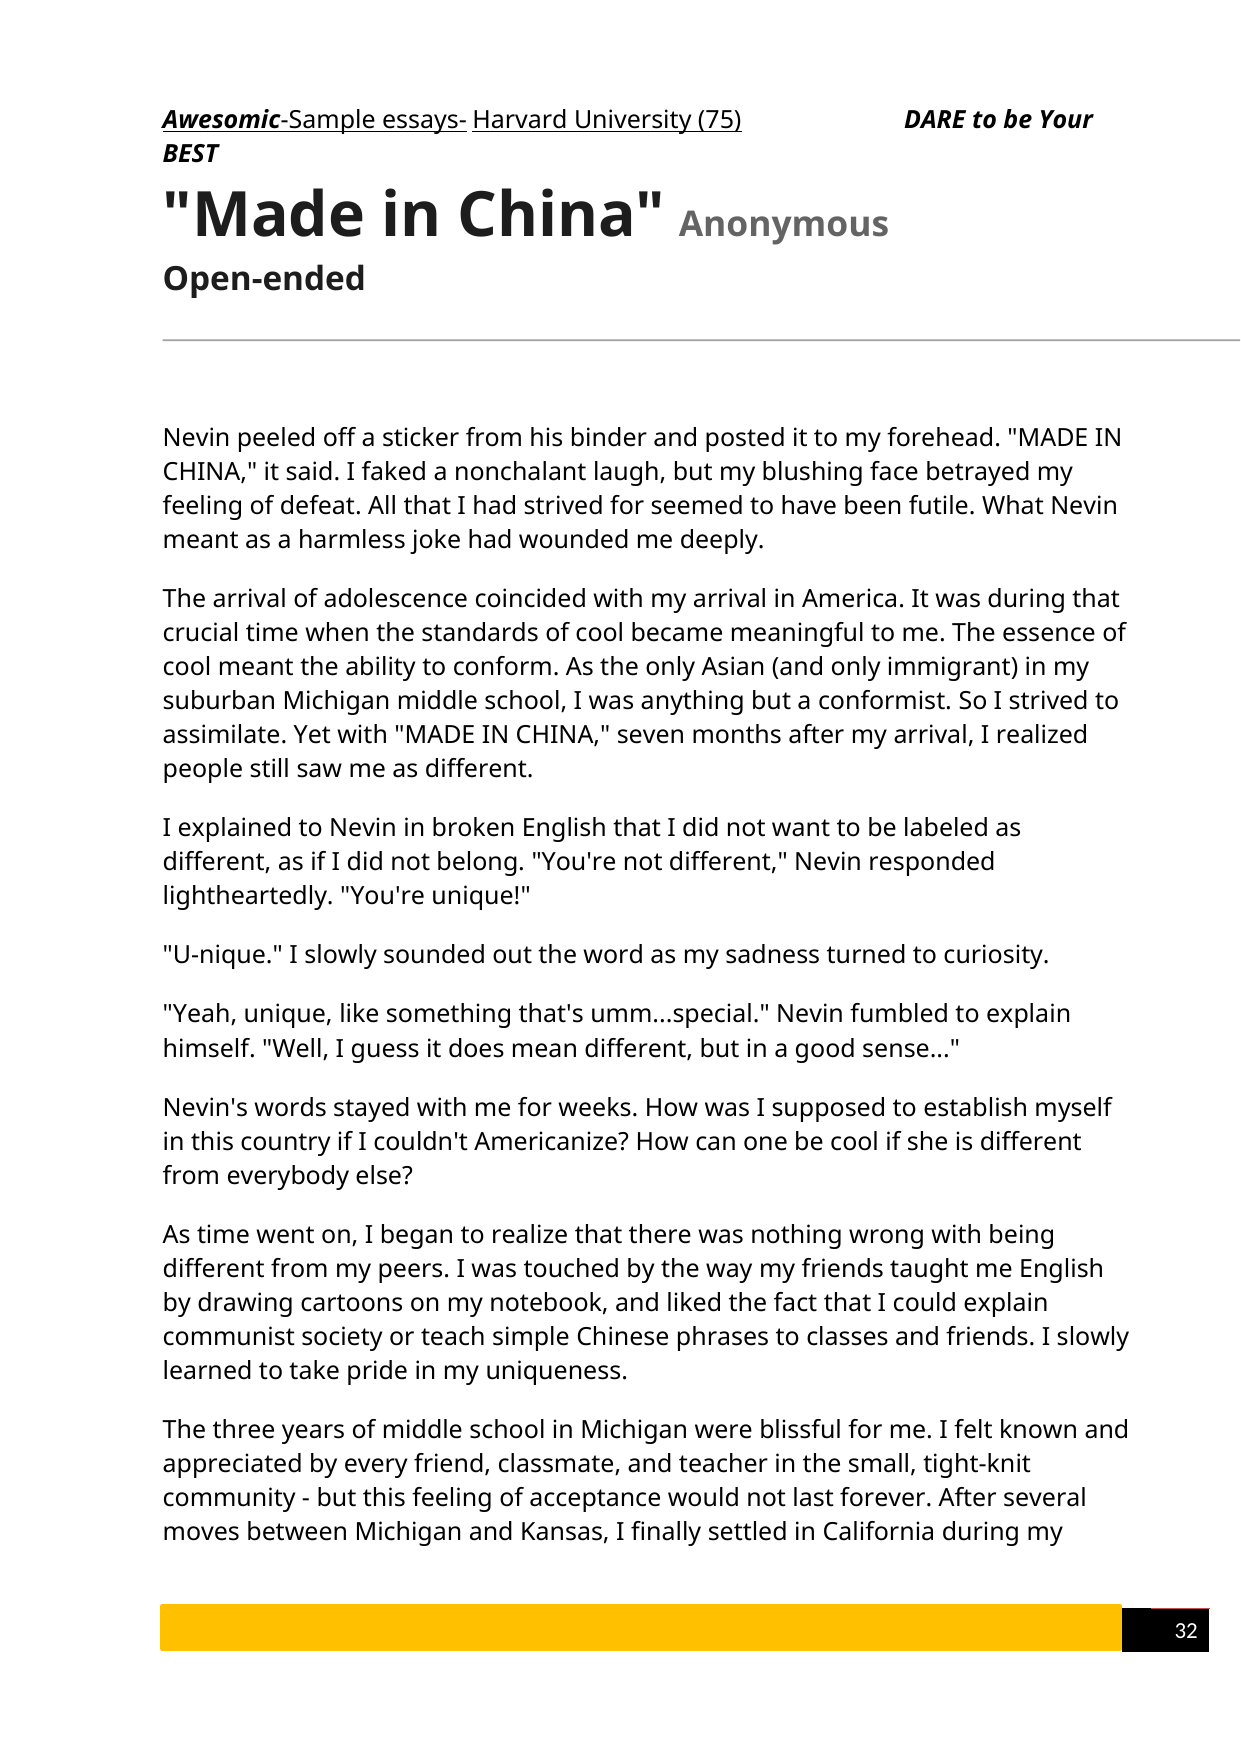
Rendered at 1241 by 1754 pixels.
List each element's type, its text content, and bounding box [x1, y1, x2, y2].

text Nevin's words stayed with me for weeks. How was I supposed to establish myself in this country if I couldn't Americanize? How can one be cool if she is different from everybody else? [162, 1089, 1137, 1191]
text As time went on, I began to realize that there was nothing wrong with being different from my peers. I was touched by the way my friends taught me English by drawing cartoons on my notebook, and liked the fact that I could explain communist society or teach simple Chinese phrases to classes and friends. I slowly learned to take pride in my uniqueness. [162, 1216, 1137, 1387]
text "Made in China" Anonymous [162, 170, 1137, 255]
text The arrival of adolescence coincided with my arrival in America. It was during that crucial time when the standards of cool became meaningful to me. The essence of cool meant the ability to conform. As the only Asian (and only immigrant) in my suburban Michigan middle school, I was anything but a conformist. So I strived to assimilate. Yet with "MADE IN CHINA," seven months after my arrival, I realized people still saw me as different. [162, 581, 1137, 785]
text Nevin peeled off a sticker from his binder and posted it to my forehead. "MADE IN CHINA," it said. I faked a nonchalant laugh, but my blushing face betrayed my feeling of defeat. All that I had strived for seemed to have been futile. What Nevin meant as a harmless joke had wounded me deeply. [162, 419, 1137, 556]
text "Yeah, unique, like something that's umm...special." Nevin fumbled to explain himself. "Well, I guess it does mean different, but in a good sense..." [162, 996, 1137, 1064]
text I explained to Nevin in broken English that I did not want to be labeled as different, as if I did not belong. "You're not different," Nevin responded lightheartedly. "You're unique!" [162, 810, 1137, 912]
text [162, 1412, 1137, 1548]
text "U-nique." I slowly sounded out the word as my sadness turned to curiosity. [162, 937, 1137, 971]
text Open-ended [162, 255, 1137, 300]
